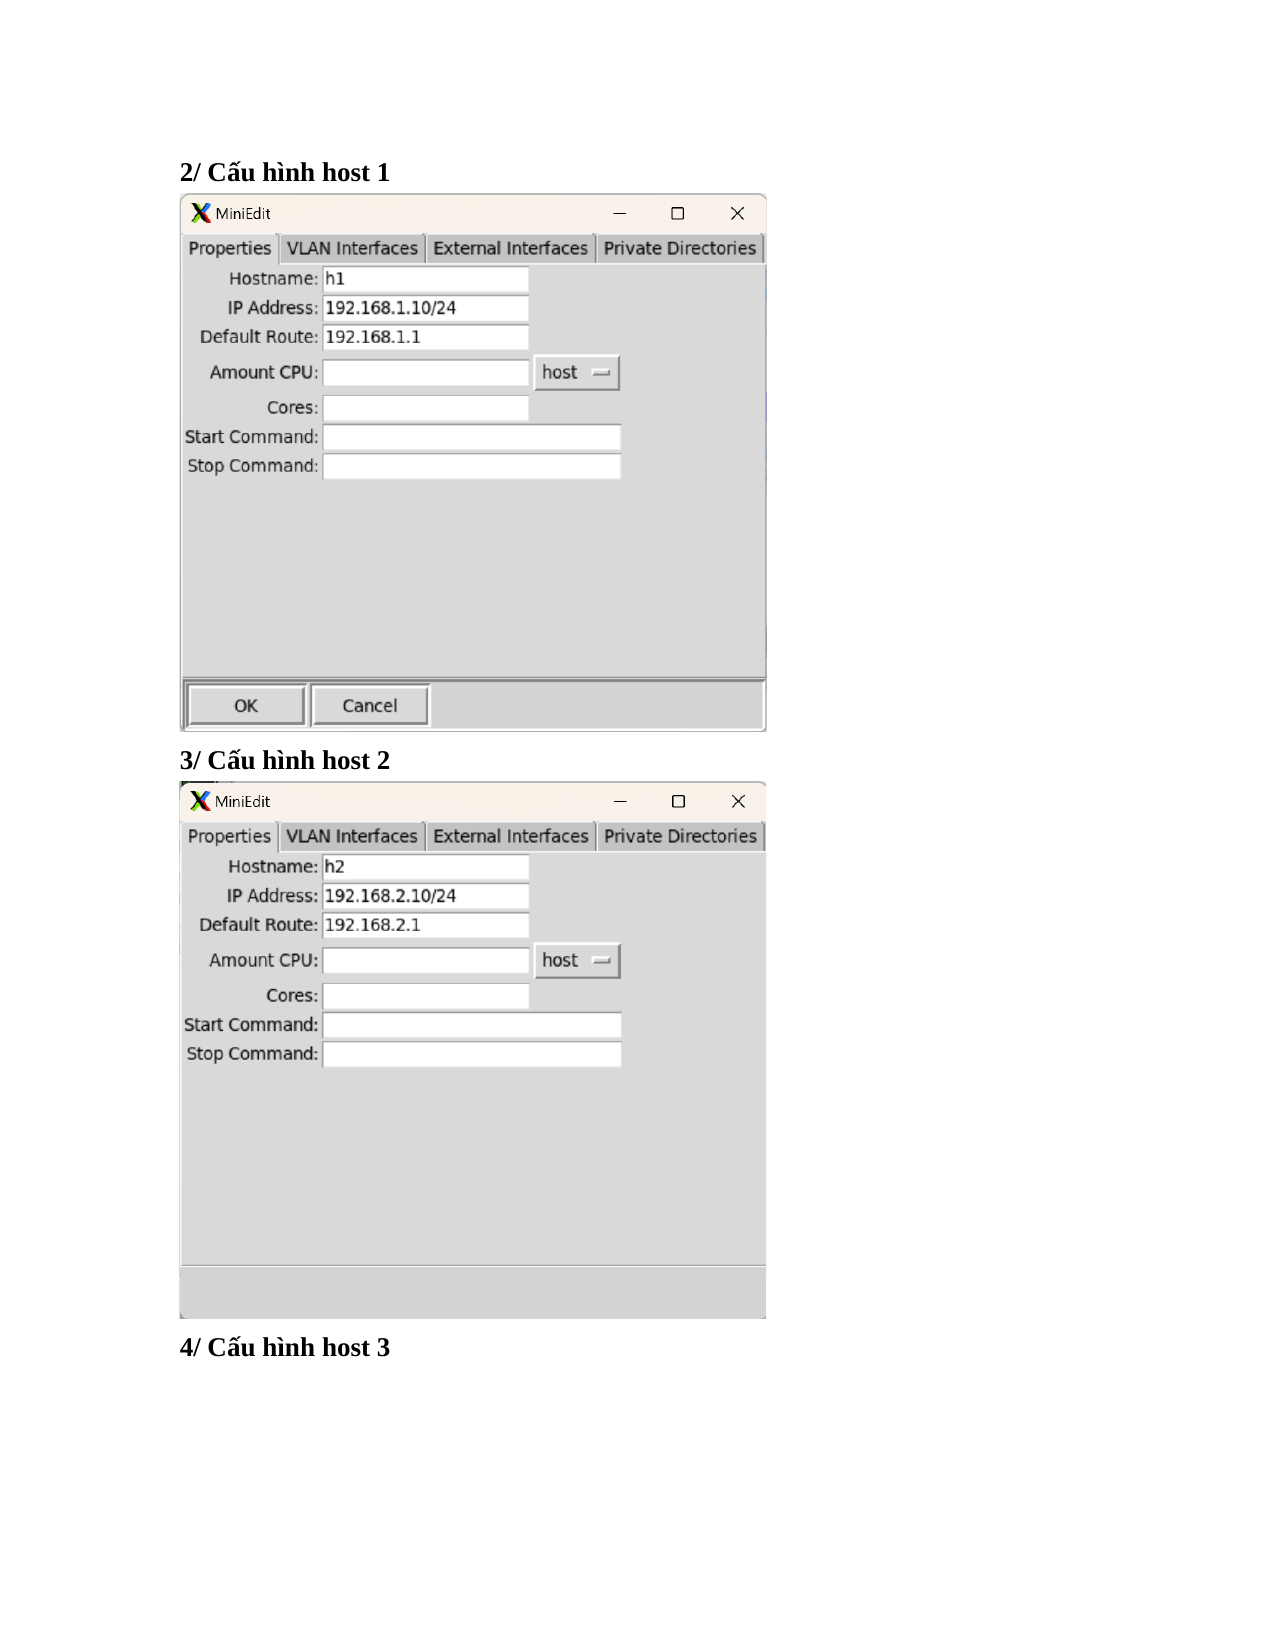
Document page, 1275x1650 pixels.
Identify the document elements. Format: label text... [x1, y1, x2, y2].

text 2/ Cấu hình host 1 [150, 150, 1125, 187]
picture [179, 781, 767, 1319]
text 4/ Cấu hình host 3 [150, 1325, 1125, 1363]
picture [179, 193, 767, 732]
text 3/ Cấu hình host 2 [150, 737, 1125, 775]
